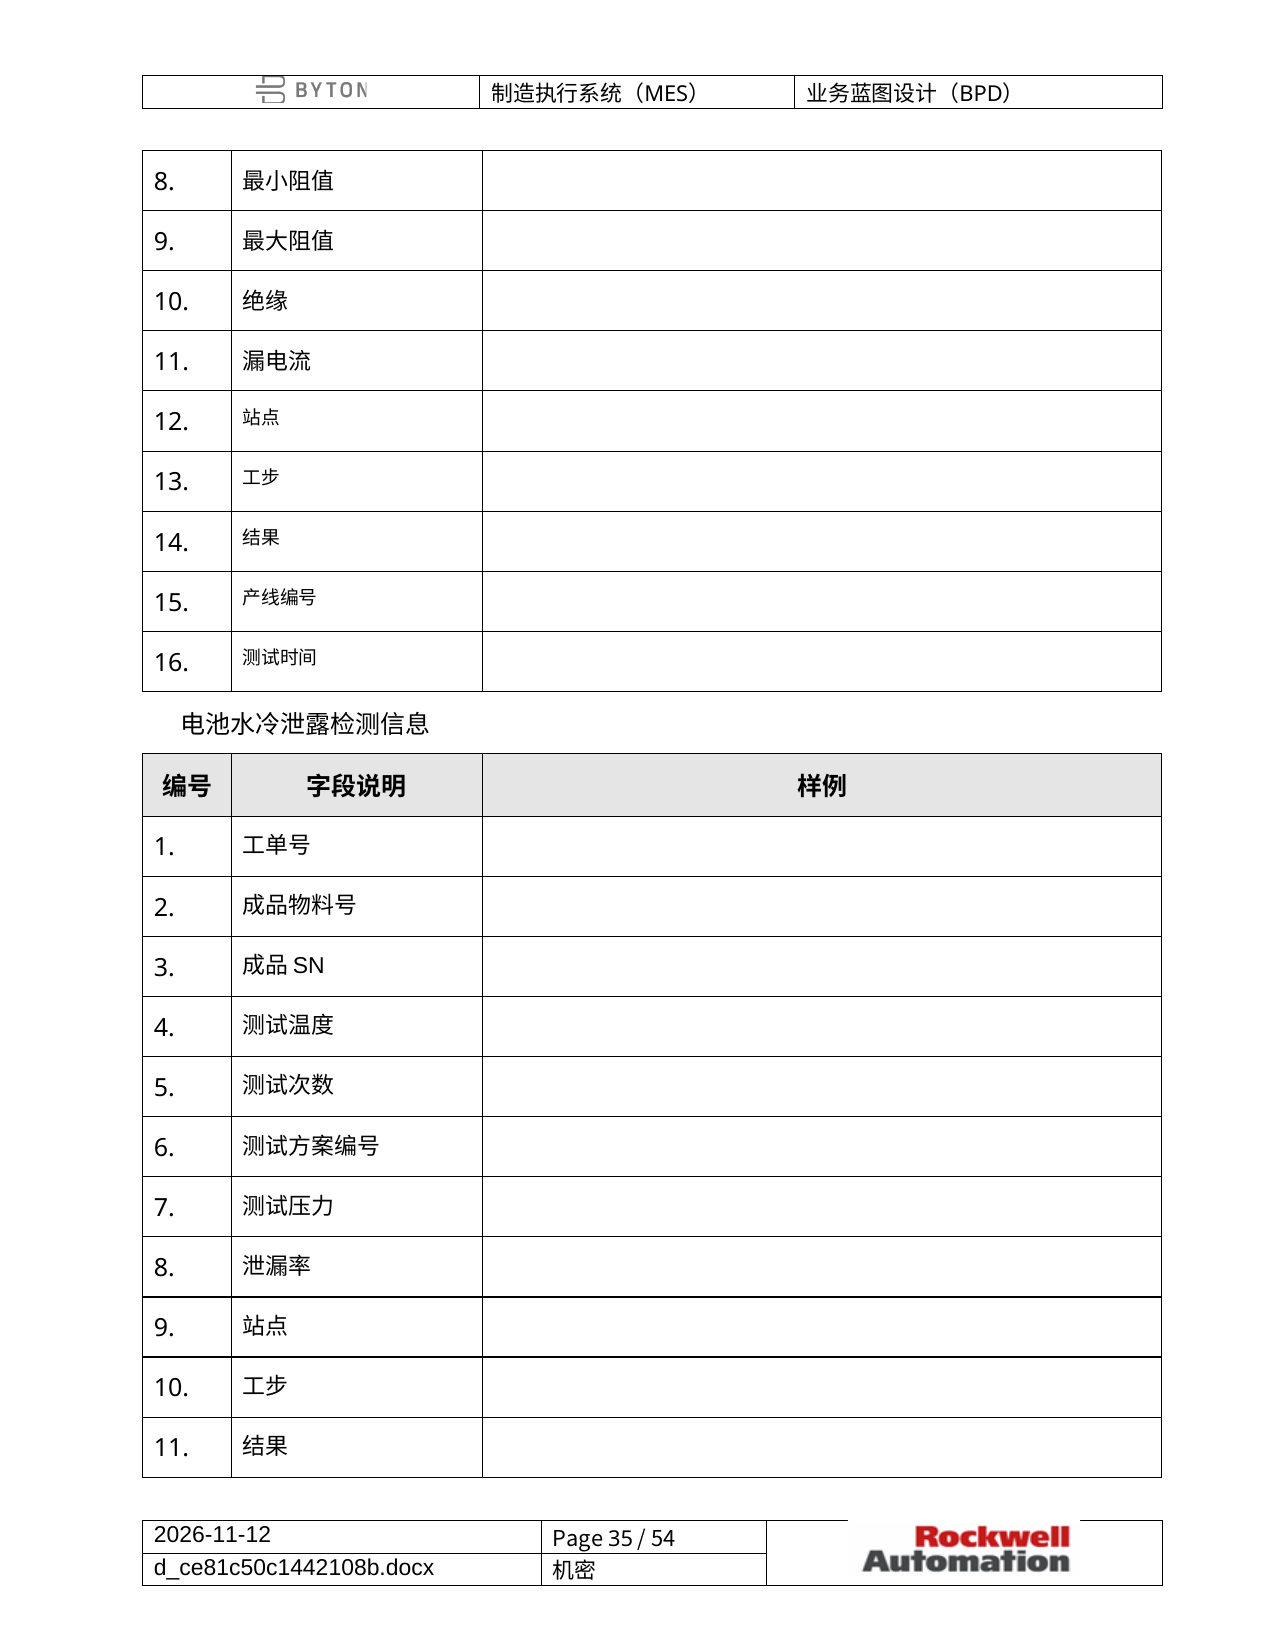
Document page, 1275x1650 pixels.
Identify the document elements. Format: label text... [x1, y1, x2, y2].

table_cell [483, 452, 1161, 511]
table_cell 成品物料号 [232, 877, 482, 936]
table_cell [483, 817, 1161, 876]
table_cell 工步 [232, 1358, 482, 1417]
table_cell 结果 [232, 512, 482, 571]
table_cell [143, 1358, 231, 1417]
table_cell 结果 [232, 1418, 482, 1477]
table_cell [143, 1237, 231, 1296]
table_header 编号 [143, 754, 231, 816]
table_cell 测试时间 [232, 632, 482, 691]
table_cell [143, 632, 231, 691]
table_cell [143, 452, 231, 511]
table_cell 产线编号 [232, 572, 482, 631]
table_cell 漏电流 [232, 331, 482, 390]
table_cell 绝缘 [232, 271, 482, 330]
table_cell [143, 512, 231, 571]
table_cell [143, 1298, 231, 1356]
table_cell [483, 271, 1161, 330]
table_header 样例 [483, 754, 1161, 816]
table_cell [483, 1418, 1161, 1477]
table_cell [143, 271, 231, 330]
table_cell [483, 151, 1161, 210]
table_cell [143, 877, 231, 936]
table_cell [483, 632, 1161, 691]
table_cell 测试方案编号 [232, 1117, 482, 1176]
table_cell [483, 512, 1161, 571]
table_cell [143, 997, 231, 1056]
table_cell 最小阻值 [232, 151, 482, 210]
table_cell [143, 1418, 231, 1477]
table_cell [483, 1057, 1161, 1116]
table_cell 泄漏率 [232, 1237, 482, 1296]
table_cell 站点 [232, 391, 482, 451]
picture [847, 1520, 1080, 1577]
table_cell [483, 572, 1161, 631]
table_cell [483, 1358, 1161, 1417]
table_cell [483, 211, 1161, 270]
table_cell 站点 [232, 1298, 482, 1356]
table_cell 最大阻值 [232, 211, 482, 270]
table_cell [483, 331, 1161, 390]
table_cell [143, 1117, 231, 1176]
table_cell [143, 331, 231, 390]
table_cell 测试压力 [232, 1177, 482, 1236]
table_cell [143, 391, 231, 451]
table_cell [143, 572, 231, 631]
table_cell [143, 151, 231, 210]
table_cell [483, 1177, 1161, 1236]
table_cell [483, 1237, 1161, 1296]
table_cell [483, 1298, 1161, 1356]
table_cell [483, 1117, 1161, 1176]
table_cell 工单号 [232, 817, 482, 876]
table_cell 测试次数 [232, 1057, 482, 1116]
table_cell [143, 937, 231, 996]
table_cell [483, 391, 1161, 451]
table_header 字段说明 [232, 754, 482, 816]
table_cell [143, 1057, 231, 1116]
table_cell [483, 997, 1161, 1056]
table_cell [143, 1177, 231, 1236]
table_cell [483, 877, 1161, 936]
table_cell [483, 937, 1161, 996]
text 电池水冷泄露检测信息 [180, 704, 1162, 741]
table_cell [143, 211, 231, 270]
table_cell 成品SN [232, 937, 482, 996]
table_cell [143, 817, 231, 876]
table_cell 测试温度 [232, 997, 482, 1056]
table_cell 工步 [232, 452, 482, 511]
